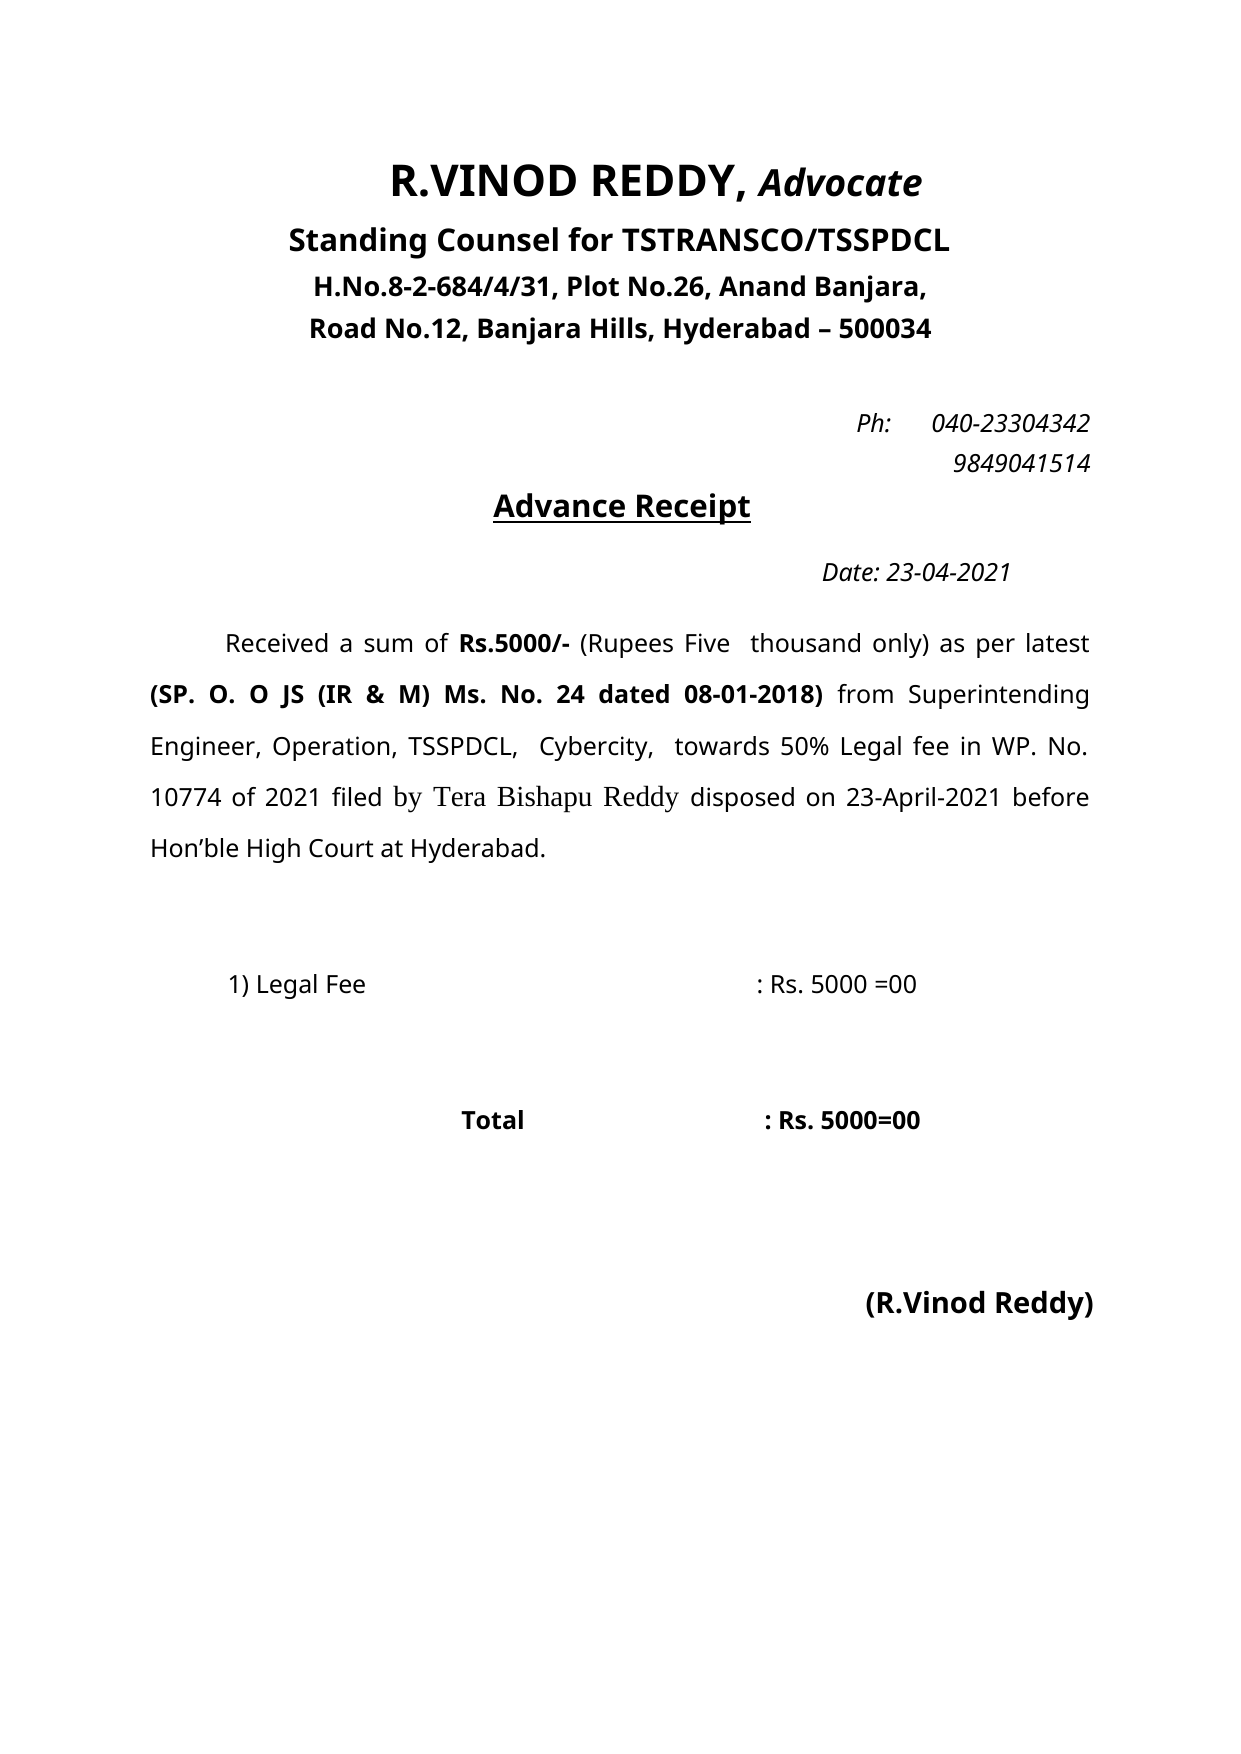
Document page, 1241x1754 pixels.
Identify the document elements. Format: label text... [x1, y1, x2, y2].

text 1) Legal Fee : Rs. 5000 =00 [227, 967, 975, 1001]
text Road No.12, Banjara Hills, Hyderabad – 500034 [150, 310, 1090, 347]
text H.No.8-2-684/4/31, Plot No.26, Anand Banjara, [150, 267, 1090, 304]
text R.VINOD REDDY, Advocate [227, 150, 1012, 209]
text Advance Receipt [150, 484, 1094, 527]
text (R.Vinod Reddy) [677, 1282, 1094, 1322]
text Date: 23-04-2021 [227, 554, 1012, 588]
text 9849041514 [150, 445, 1090, 479]
text Standing Counsel for TSTRANSCO/TSSPDCL [227, 218, 1012, 261]
text Received a sum of Rs.5000/- (Rupees Five thousand only) as per latest (SP. O. O JS (IR & M) Ms. No. 24 dated 08-01-2018) from Superintending Engineer, Operation, TSSPDCL, Cybercity, towards 50% Legal fee in WP. No. 10774 of 2021 filed by Tera Bishapu Reddy disposed on 23-April-2021 before Hon’ble High Court at Hyderabad. [150, 626, 1090, 865]
text Ph: 040-23304342 [150, 406, 1090, 440]
text Total : Rs. 5000=00 [227, 1102, 975, 1136]
